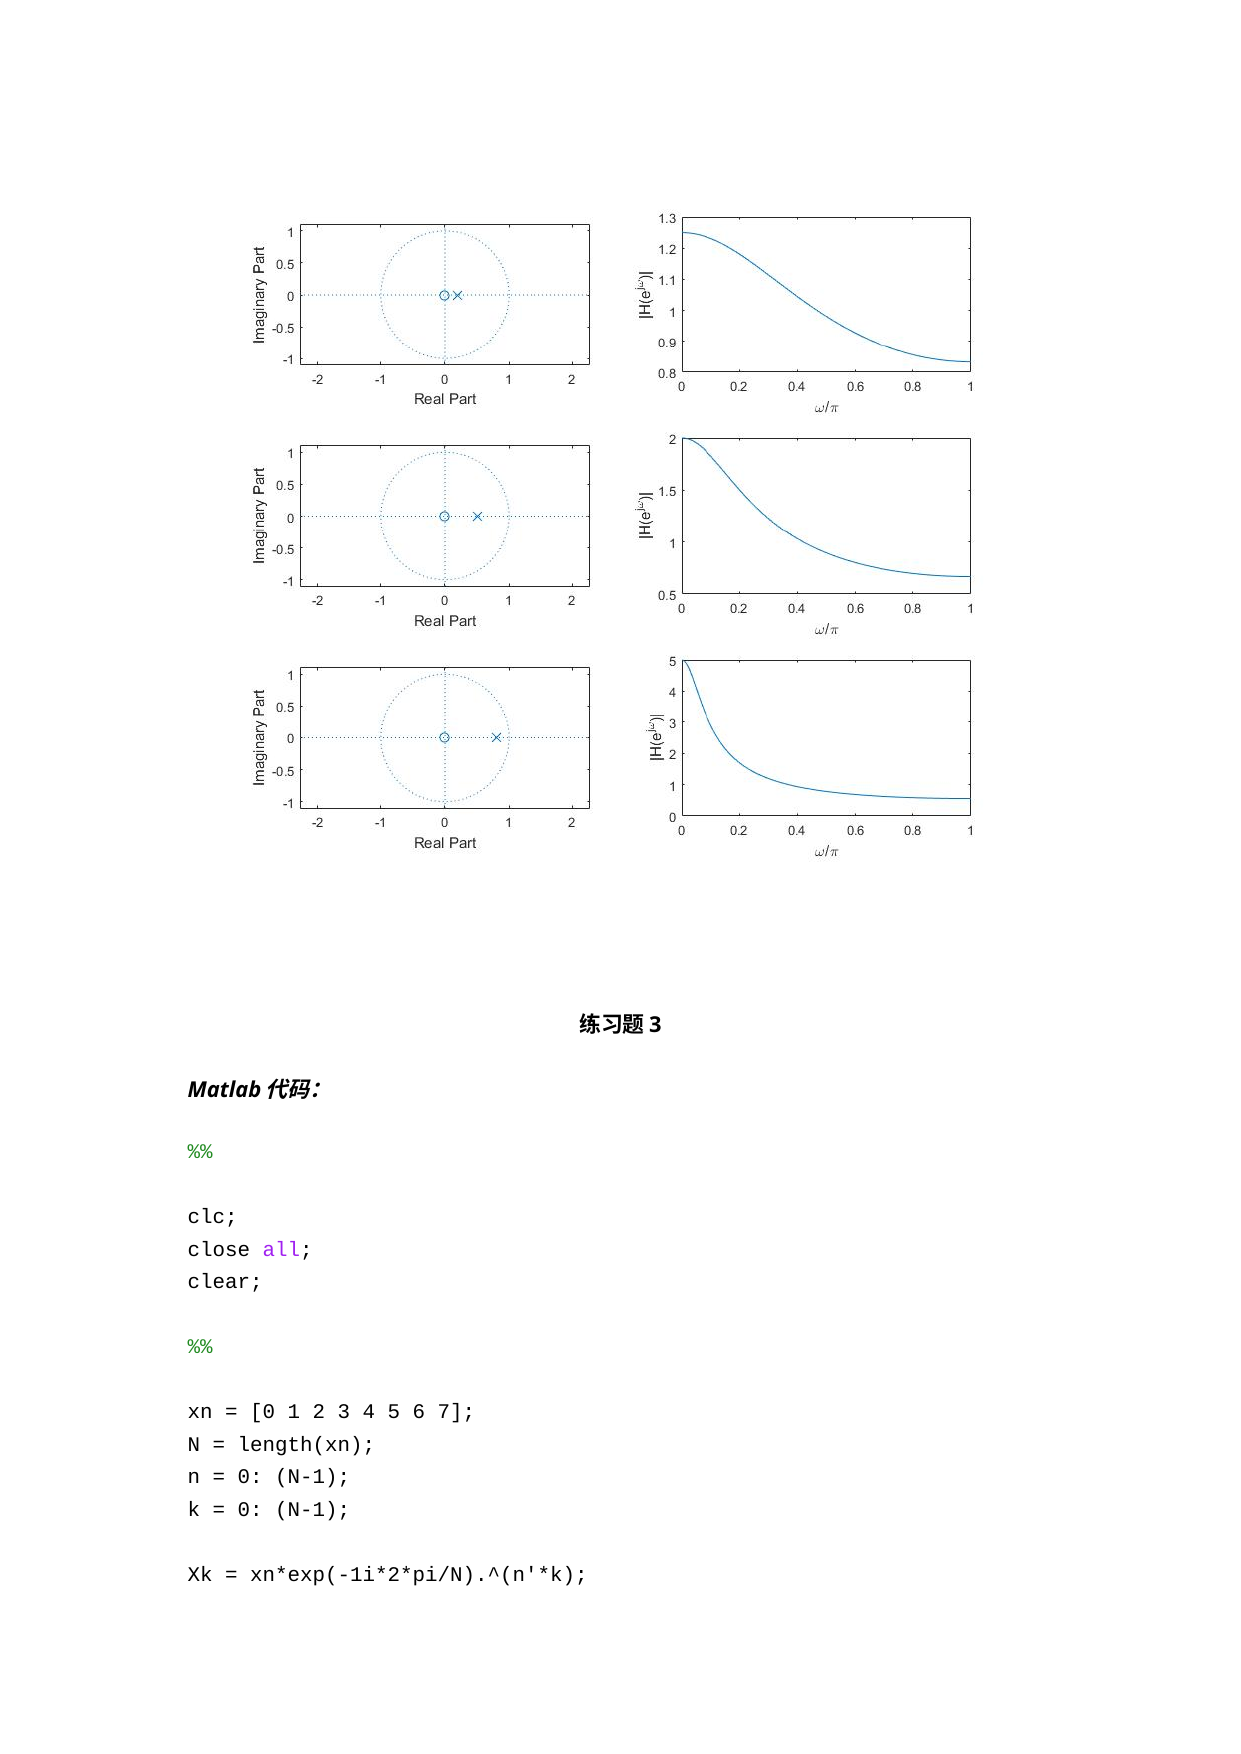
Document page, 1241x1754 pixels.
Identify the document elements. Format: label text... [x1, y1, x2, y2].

text clc; [187, 1202, 1053, 1234]
picture [187, 162, 1053, 900]
text %% [187, 1332, 1053, 1364]
text xn = [0 1 2 3 4 5 6 7]; [187, 1397, 1053, 1429]
text Xk = xn*exp(-1i*2*pi/N).^(n'*k); [187, 1559, 1053, 1592]
text N = length(xn); [187, 1429, 1053, 1462]
text clear; [187, 1267, 1053, 1299]
text Matlab代码： [187, 1072, 1053, 1104]
text n = 0: (N-1); [187, 1462, 1053, 1494]
text 练习题3 [187, 1007, 1053, 1039]
text close all; [187, 1234, 1053, 1267]
text k = 0: (N-1); [187, 1494, 1053, 1527]
text %% [187, 1137, 1053, 1169]
